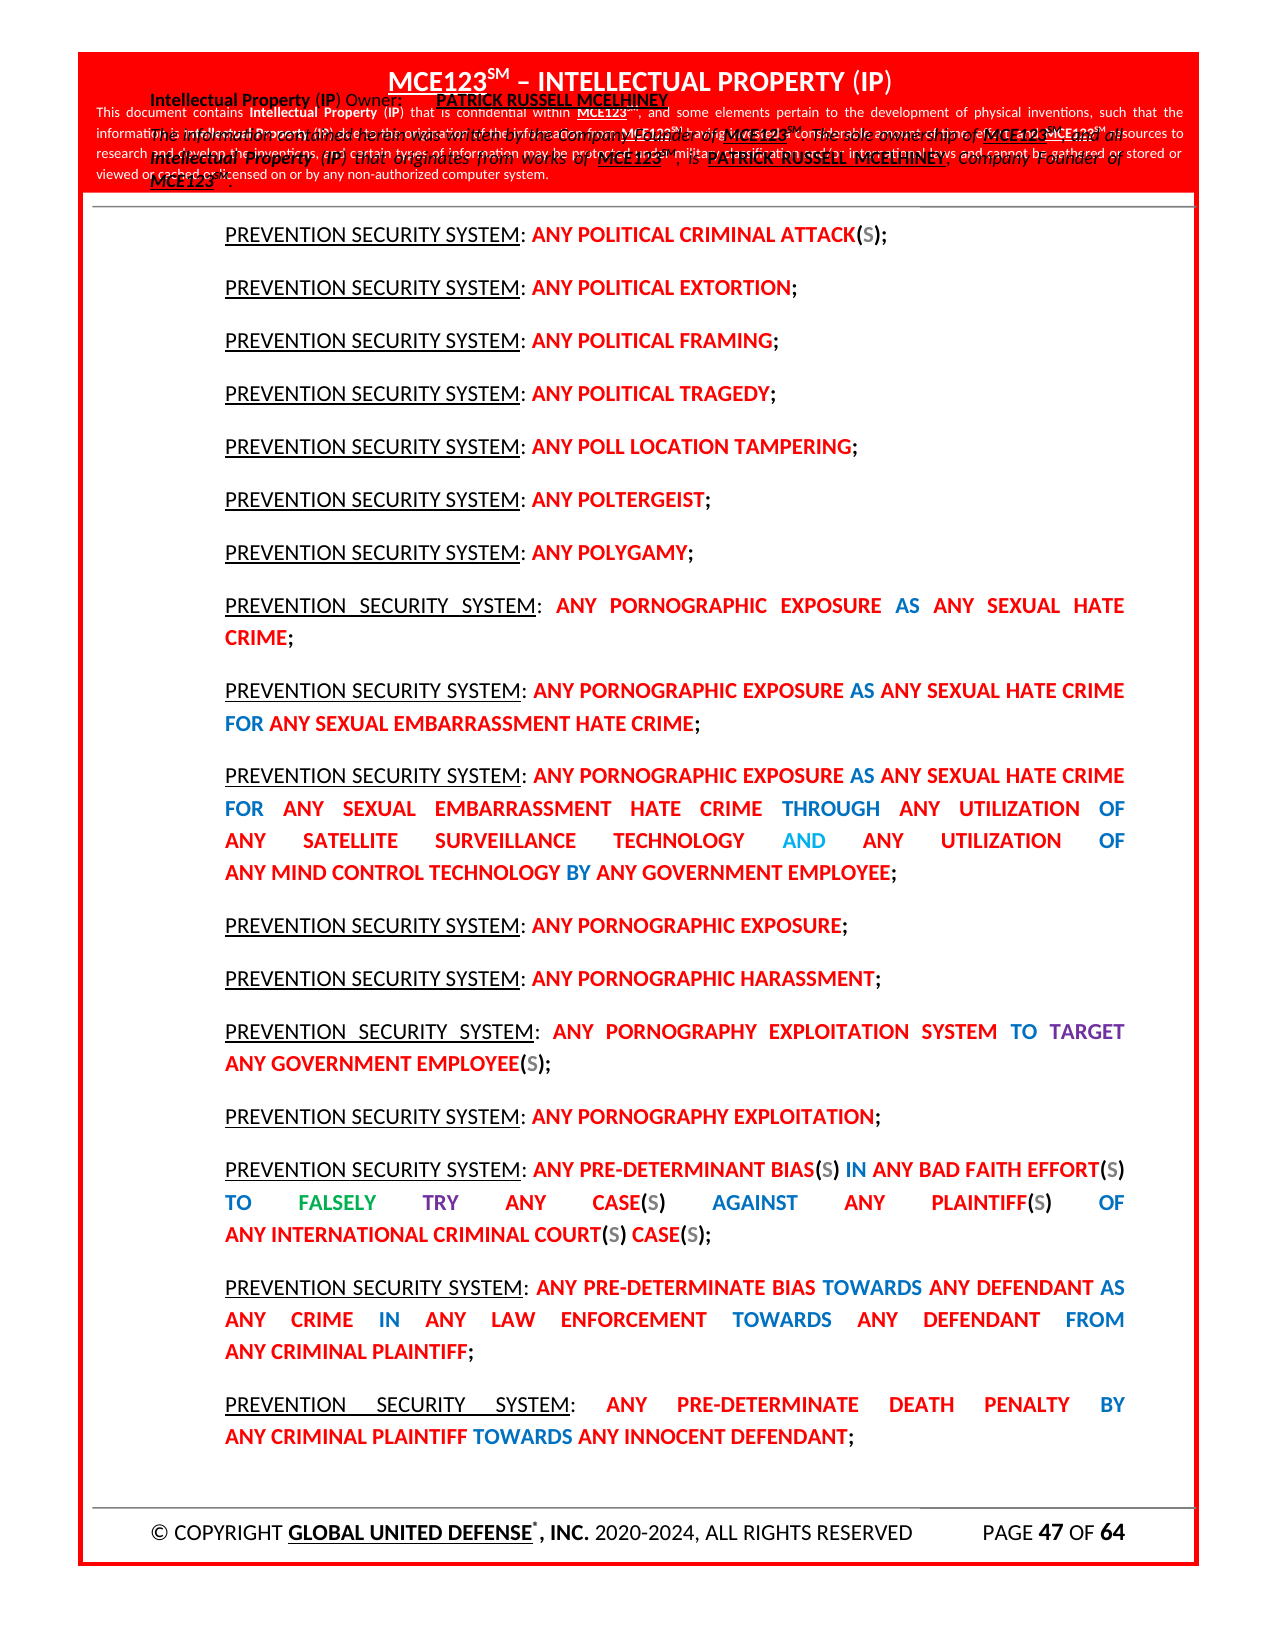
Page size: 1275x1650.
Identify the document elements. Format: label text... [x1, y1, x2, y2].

text PREVENTION SECURITY SYSTEM: ANY PORNOGRAPHY EXPLOITATION; [225, 1102, 1125, 1131]
text PREVENTION SECURITY SYSTEM: ANY POLL LOCATION TAMPERING; [225, 432, 1125, 460]
text PREVENTION SECURITY SYSTEM: ANY PORNOGRAPHIC EXPOSURE AS ANY SEXUAL HATE CRIME FOR ANY SEXUAL EMBARRASSMENT HATE CRIME THROUGH ANY UTILIZATION OF ANY SATELLITE SURVEILLANCE TECHNOLOGY AND ANY UTILIZATION OF ANY MIND CONTROL TECHNOLOGY BY ANY GOVERNMENT EMPLOYEE; [225, 762, 1125, 886]
text PREVENTION SECURITY SYSTEM: ANY PORNOGRAPHY EXPLOITATION SYSTEM TO TARGET ANY GOVERNMENT EMPLOYEE(S); [225, 1017, 1125, 1077]
text PREVENTION SECURITY SYSTEM: ANY POLITICAL EXTORTION; [225, 273, 1125, 301]
text PREVENTION SECURITY SYSTEM: ANY POLITICAL TRAGEDY; [225, 379, 1125, 407]
text PREVENTION SECURITY SYSTEM: ANY POLITICAL CRIMINAL ATTACK(S); [225, 220, 1125, 248]
text PREVENTION SECURITY SYSTEM: ANY PRE-DETERMINATE DEATH PENALTY BY ANY CRIMINAL PLAINTIFF TOWARDS ANY INNOCENT DEFENDANT; [225, 1390, 1125, 1451]
text PREVENTION SECURITY SYSTEM: ANY PRE-DETERMINATE BIAS TOWARDS ANY DEFENDANT AS ANY CRIME IN ANY LAW ENFORCEMENT TOWARDS ANY DEFENDANT FROM ANY CRIMINAL PLAINTIFF; [225, 1273, 1125, 1365]
text PREVENTION SECURITY SYSTEM: ANY PORNOGRAPHIC EXPOSURE; [225, 911, 1125, 939]
text PREVENTION SECURITY SYSTEM: ANY POLITICAL FRAMING; [225, 326, 1125, 354]
text PREVENTION SECURITY SYSTEM: ANY PORNOGRAPHIC EXPOSURE AS ANY SEXUAL HATE CRIME; [225, 591, 1125, 651]
text PREVENTION SECURITY SYSTEM: ANY PORNOGRAPHIC HARASSMENT; [225, 964, 1125, 992]
text PREVENTION SECURITY SYSTEM: ANY POLTERGEIST; [225, 485, 1125, 513]
text PREVENTION SECURITY SYSTEM: ANY POLYGAMY; [225, 538, 1125, 566]
text PREVENTION SECURITY SYSTEM: ANY PORNOGRAPHIC EXPOSURE AS ANY SEXUAL HATE CRIME FOR ANY SEXUAL EMBARRASSMENT HATE CRIME; [225, 676, 1125, 737]
text PREVENTION SECURITY SYSTEM: ANY PRE-DETERMINANT BIAS(S) IN ANY BAD FAITH EFFORT(S) TO FALSELY TRY ANY CASE(S) AGAINST ANY PLAINTIFF(S) OF ANY INTERNATIONAL CRIMINAL COURT(S) CASE(S); [225, 1156, 1125, 1248]
